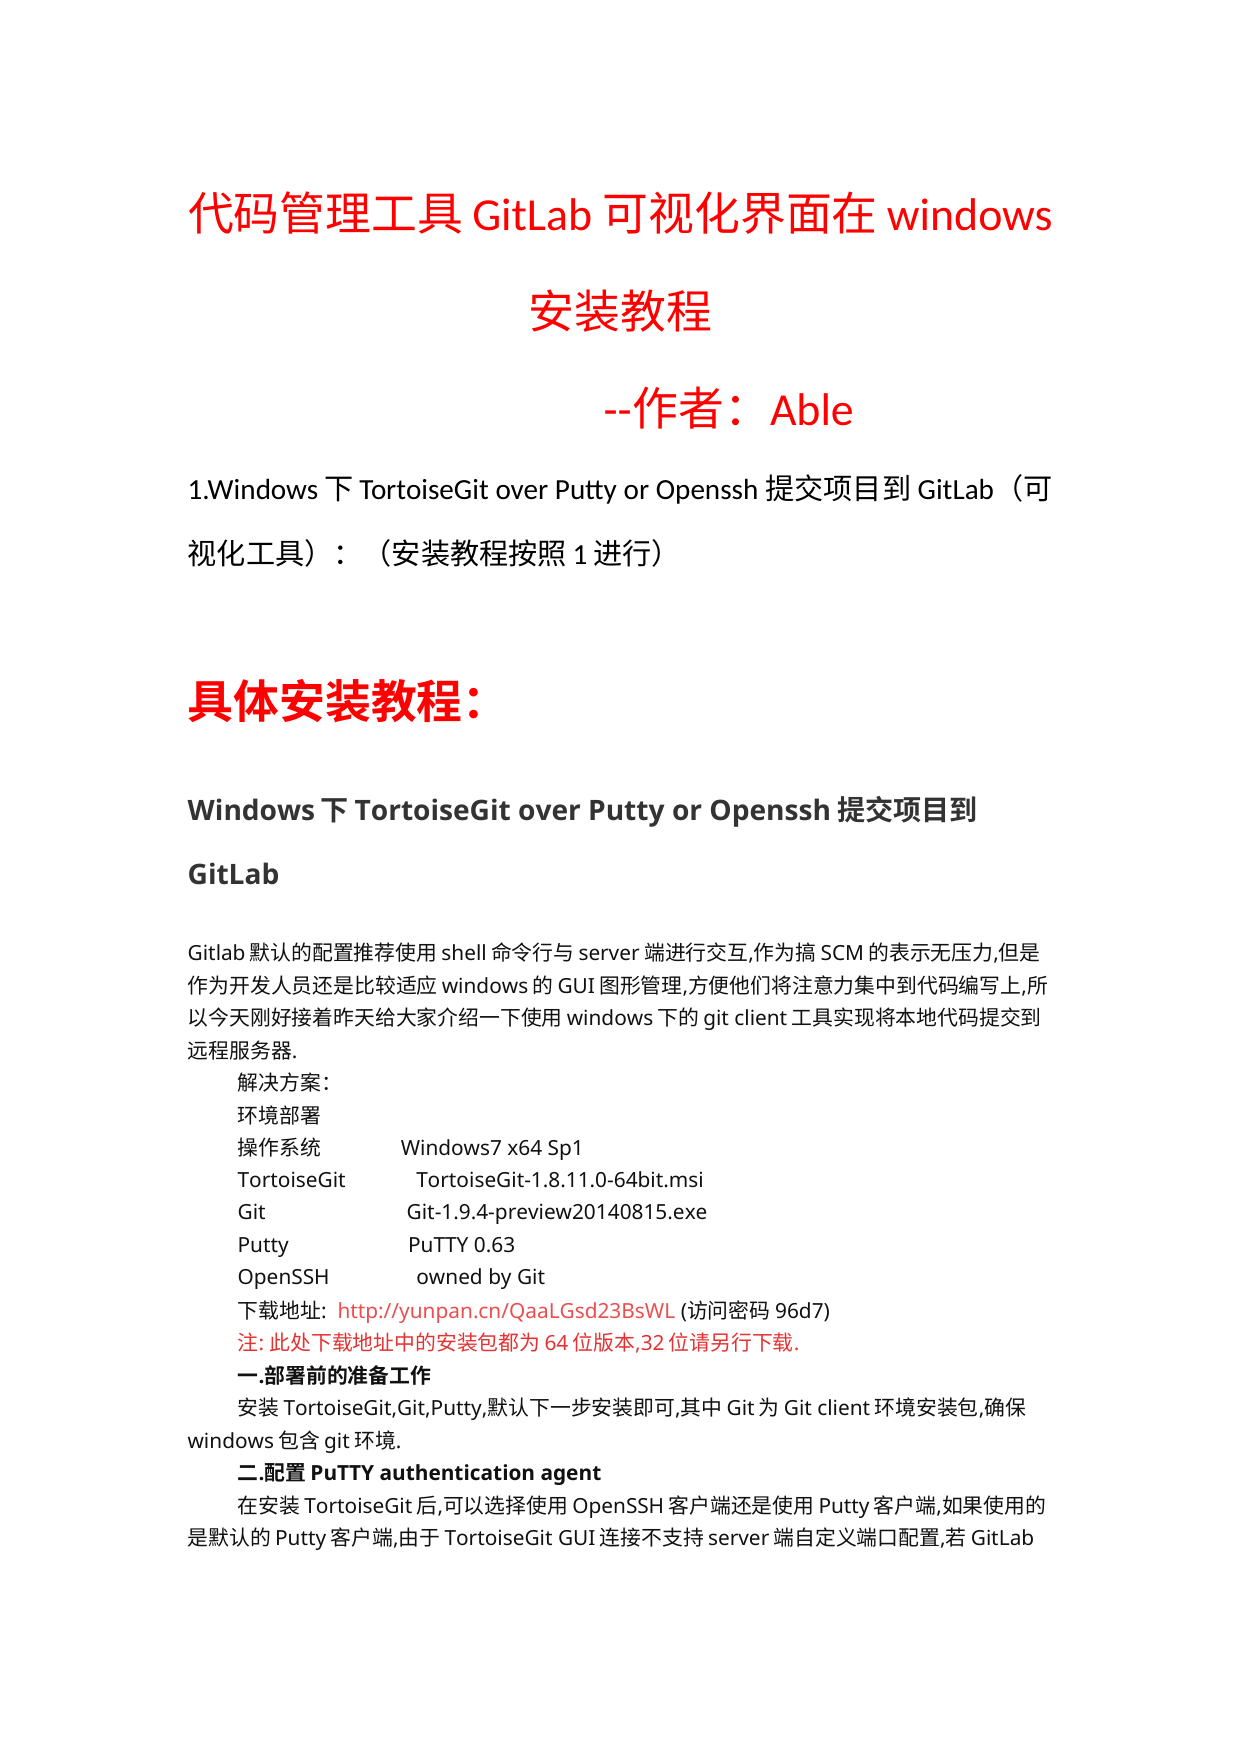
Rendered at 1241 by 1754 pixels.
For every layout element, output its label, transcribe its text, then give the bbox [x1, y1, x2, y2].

text 具体安装教程： [187, 649, 1053, 747]
text 二.配置PuTTY authentication agent [187, 1455, 1053, 1488]
text Windows下TortoiseGit over Putty or Openssh提交项目到GitLab [187, 776, 1053, 906]
text 一.部署前的准备工作 [187, 1358, 1053, 1390]
text OpenSSH owned by Git [187, 1260, 1053, 1293]
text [187, 1488, 1053, 1553]
text 环境部署 [187, 1098, 1053, 1130]
text 下载地址: http://yunpan.cn/QaaLGsd23BsWL (访问密码 96d7) [187, 1293, 1053, 1325]
text 操作系统 Windows7 x64 Sp1 [187, 1130, 1053, 1163]
text Git Git-1.9.4-preview20140815.exe [187, 1195, 1053, 1228]
text Gitlab默认的配置推荐使用shell命令行与server端进行交互,作为搞SCM的表示无压力,但是作为开发人员还是比较适应windows的GUI图形管理,方便他们将注意力集中到代码编写上,所以今天刚好接着昨天给大家介绍一下使用windows下的git client工具实现将本地代码提交到远程服务器. [187, 935, 1053, 1065]
text TortoiseGit TortoiseGit-1.8.11.0-64bit.msi [187, 1163, 1053, 1195]
text 解决方案： [187, 1065, 1053, 1098]
text 注: 此处下载地址中的安装包都为64位版本,32位请另行下载. [187, 1325, 1053, 1358]
text Putty PuTTY 0.63 [187, 1228, 1053, 1260]
text --作者：Able [187, 357, 1053, 454]
text 安装TortoiseGit,Git,Putty,默认下一步安装即可,其中Git为Git client环境安装包,确保windows包含git环境. [187, 1390, 1053, 1455]
text 代码管理工具GitLab 可视化界面在windows 安装教程 [187, 162, 1053, 357]
text 1.Windows下TortoiseGit over Putty or Openssh提交项目到GitLab（可视化工具）：（安装教程按照1进行） [187, 454, 1053, 584]
